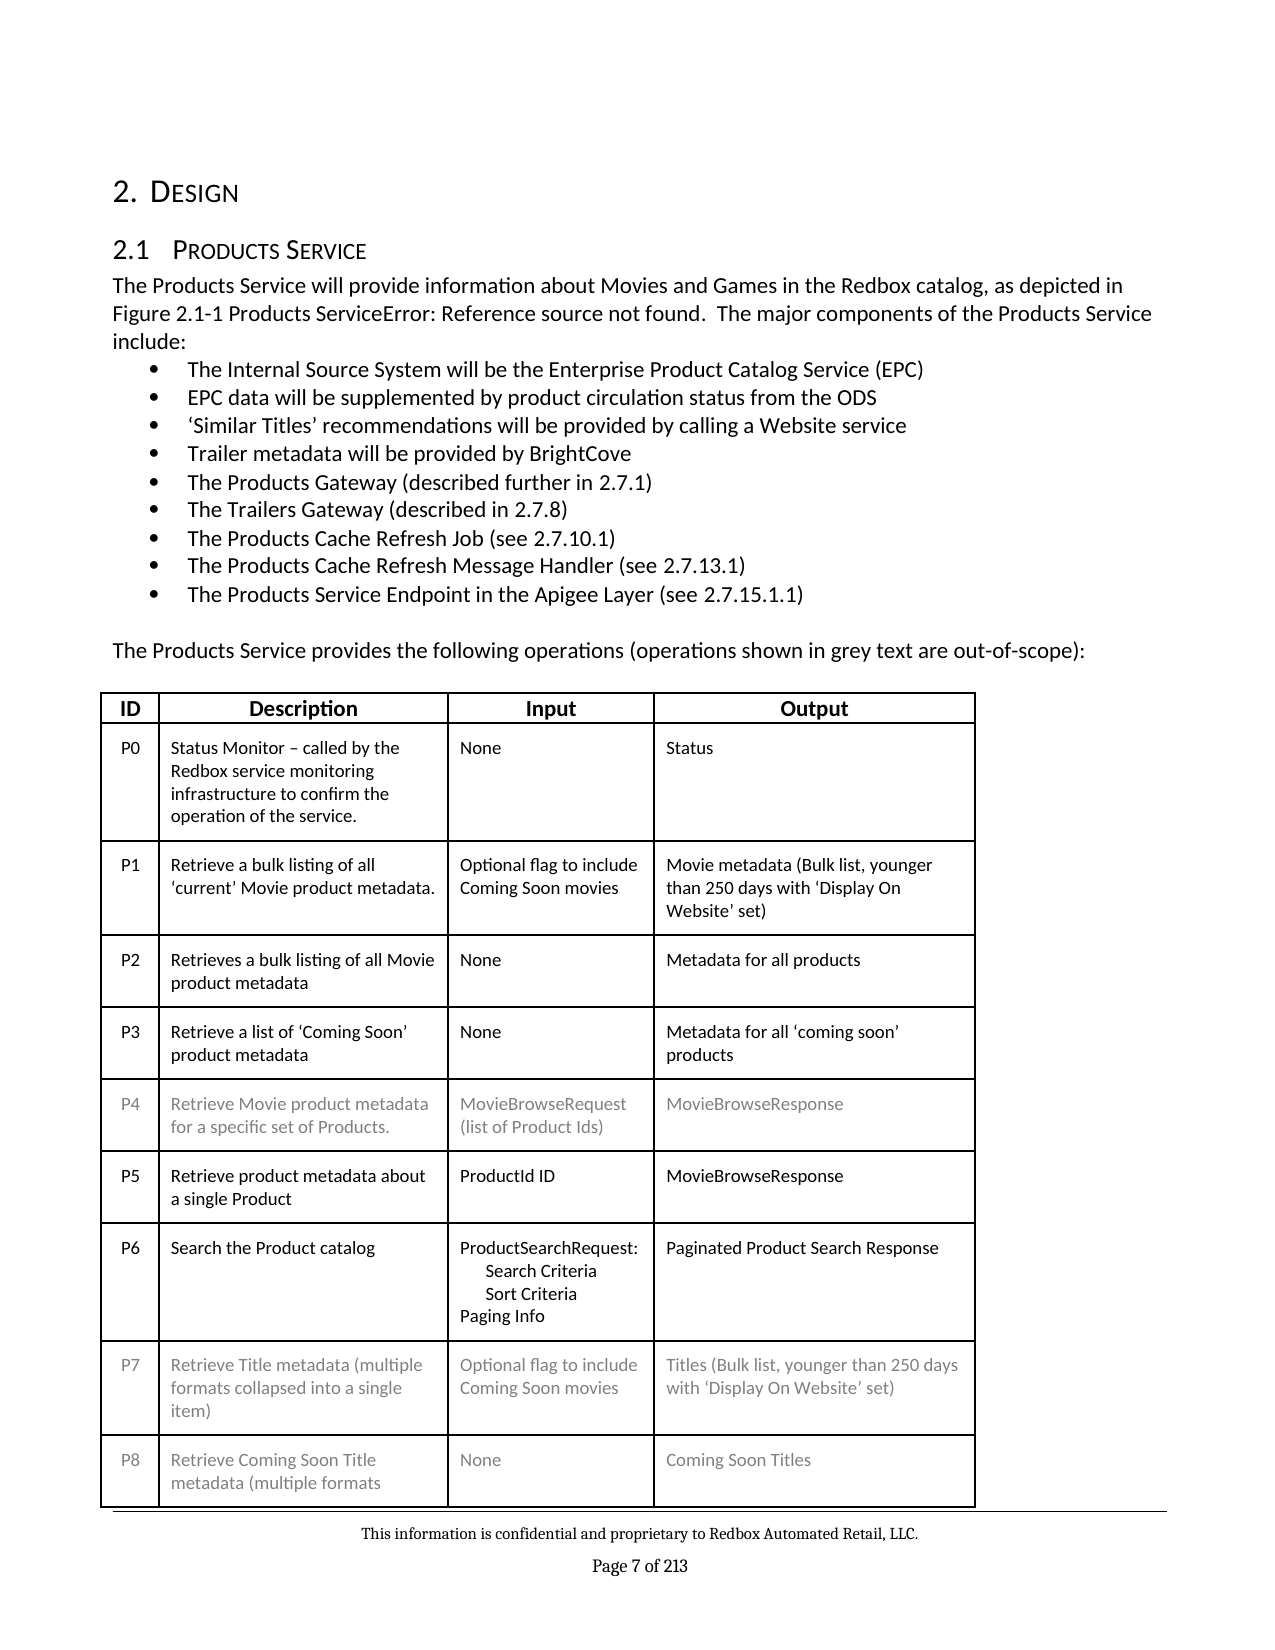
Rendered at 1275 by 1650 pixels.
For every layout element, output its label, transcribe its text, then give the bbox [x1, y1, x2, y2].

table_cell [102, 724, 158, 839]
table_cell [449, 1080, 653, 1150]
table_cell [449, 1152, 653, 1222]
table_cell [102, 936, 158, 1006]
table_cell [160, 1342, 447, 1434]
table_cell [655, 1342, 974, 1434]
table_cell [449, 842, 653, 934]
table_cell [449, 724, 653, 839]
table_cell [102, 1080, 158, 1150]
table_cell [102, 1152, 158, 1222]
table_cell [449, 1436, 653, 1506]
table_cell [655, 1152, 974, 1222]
text The Products Service will provide information about Movies and Games in the Redbox catalog, as depicted in Figure 2.1-1 Products Service. The major components of the Products Service include: [112, 271, 1162, 356]
subtitle Products Service [112, 231, 1162, 267]
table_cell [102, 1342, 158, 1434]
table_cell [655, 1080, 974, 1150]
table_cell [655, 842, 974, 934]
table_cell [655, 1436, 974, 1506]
list The Products Gateway (described further in 2.7.1) [150, 468, 1162, 496]
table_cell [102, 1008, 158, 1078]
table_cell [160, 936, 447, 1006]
list The Trailers Gateway (described in 2.7.8) [150, 496, 1162, 524]
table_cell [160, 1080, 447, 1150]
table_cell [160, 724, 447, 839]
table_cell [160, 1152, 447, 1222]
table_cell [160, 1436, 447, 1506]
list The Products Cache Refresh Job (see 2.7.10.1) [150, 524, 1162, 552]
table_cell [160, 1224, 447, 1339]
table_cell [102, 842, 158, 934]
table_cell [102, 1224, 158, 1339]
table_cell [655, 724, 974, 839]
text The Products Service provides the following operations (operations shown in grey text are out-of-scope): [112, 636, 1162, 664]
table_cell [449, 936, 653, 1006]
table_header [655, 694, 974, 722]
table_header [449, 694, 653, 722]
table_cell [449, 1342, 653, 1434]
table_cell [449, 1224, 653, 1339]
list Trailer metadata will be provided by BrightCove [150, 439, 1162, 468]
subtitle Design [112, 170, 1162, 210]
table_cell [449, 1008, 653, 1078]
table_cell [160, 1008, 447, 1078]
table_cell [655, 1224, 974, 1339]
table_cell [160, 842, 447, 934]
list The Products Service Endpoint in the Apigee Layer (see 2.7.15.1.1) [150, 580, 1162, 608]
list The Internal Source System will be the Enterprise Product Catalog Service (EPC) [150, 356, 1162, 383]
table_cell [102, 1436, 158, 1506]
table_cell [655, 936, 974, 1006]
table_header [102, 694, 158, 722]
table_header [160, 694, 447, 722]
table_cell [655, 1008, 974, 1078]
list EPC data will be supplemented by product circulation status from the ODS [150, 383, 1162, 412]
list The Products Cache Refresh Message Handler (see 2.7.13.1) [150, 552, 1162, 580]
list ‘Similar Titles’ recommendations will be provided by calling a Website service [150, 412, 1162, 439]
